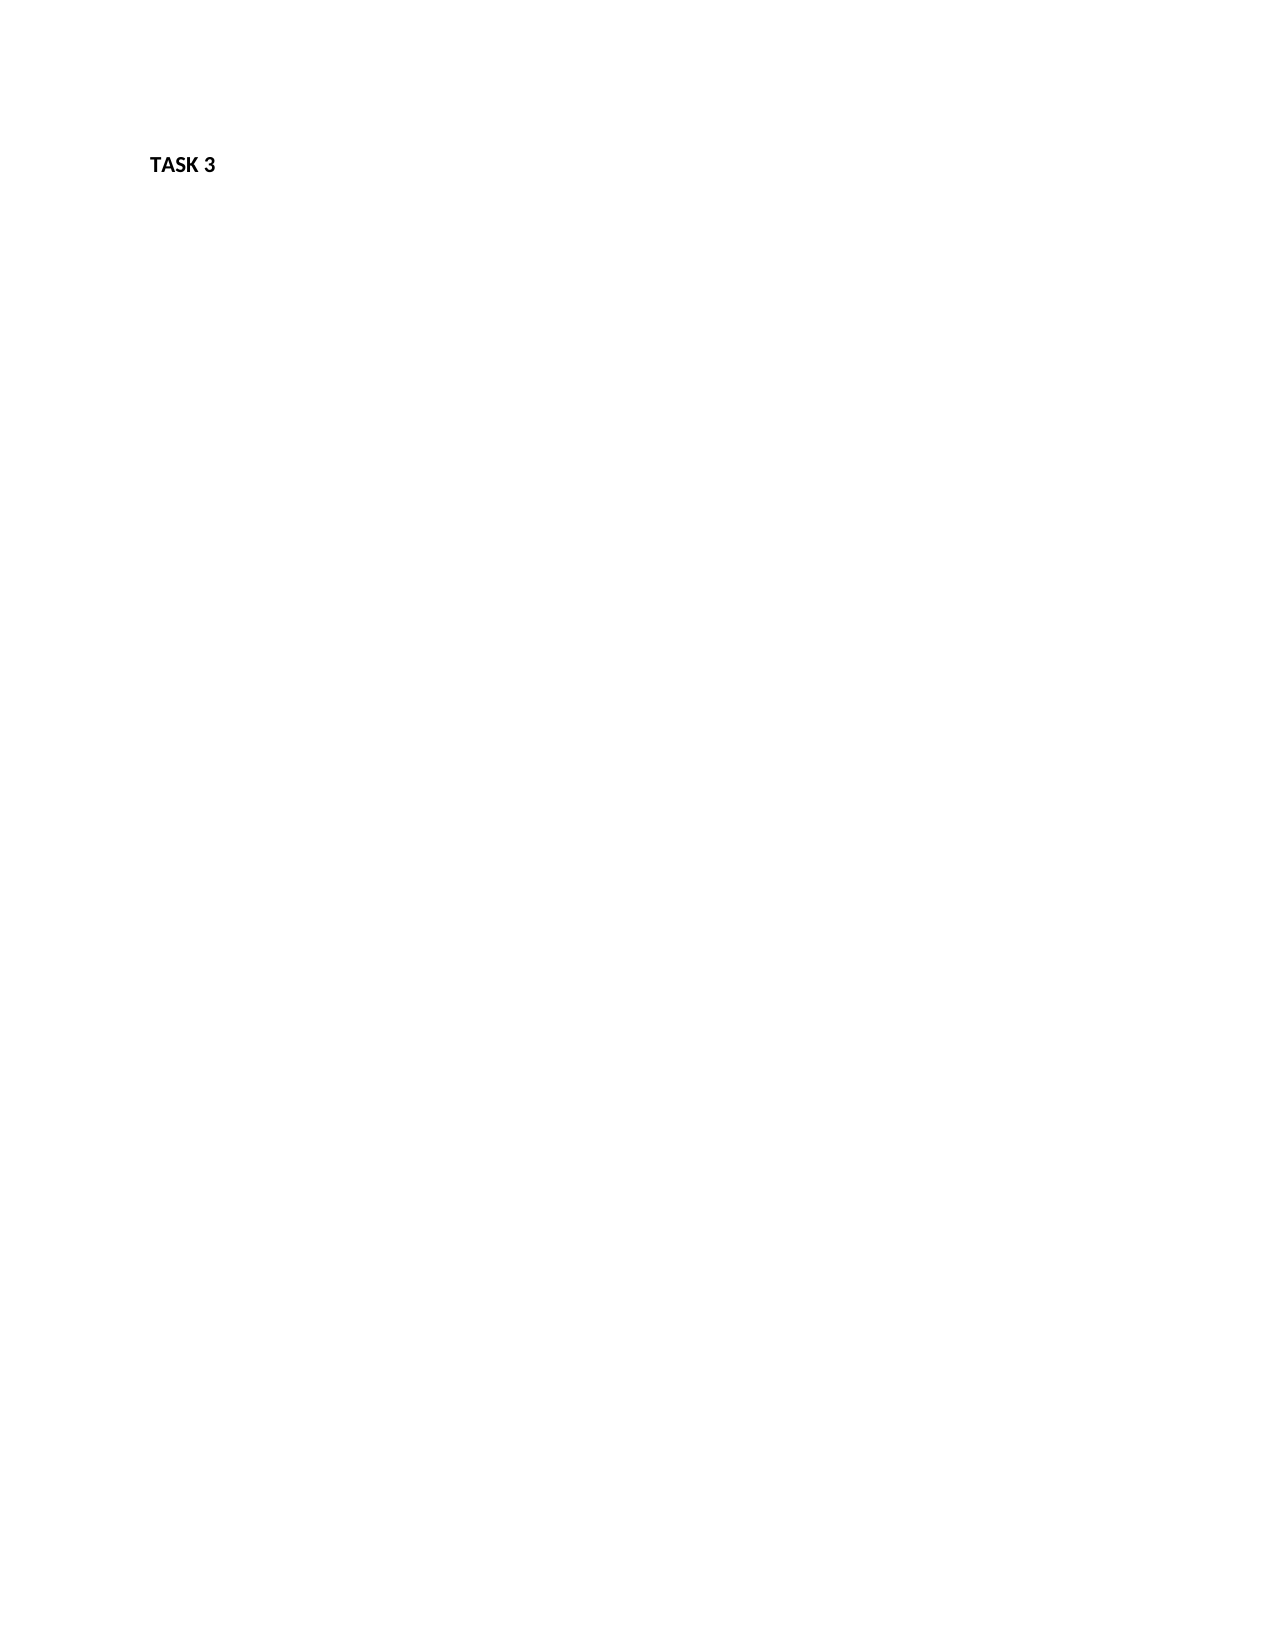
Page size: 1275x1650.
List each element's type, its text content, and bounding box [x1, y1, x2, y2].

text TASK 3 [150, 150, 1125, 178]
